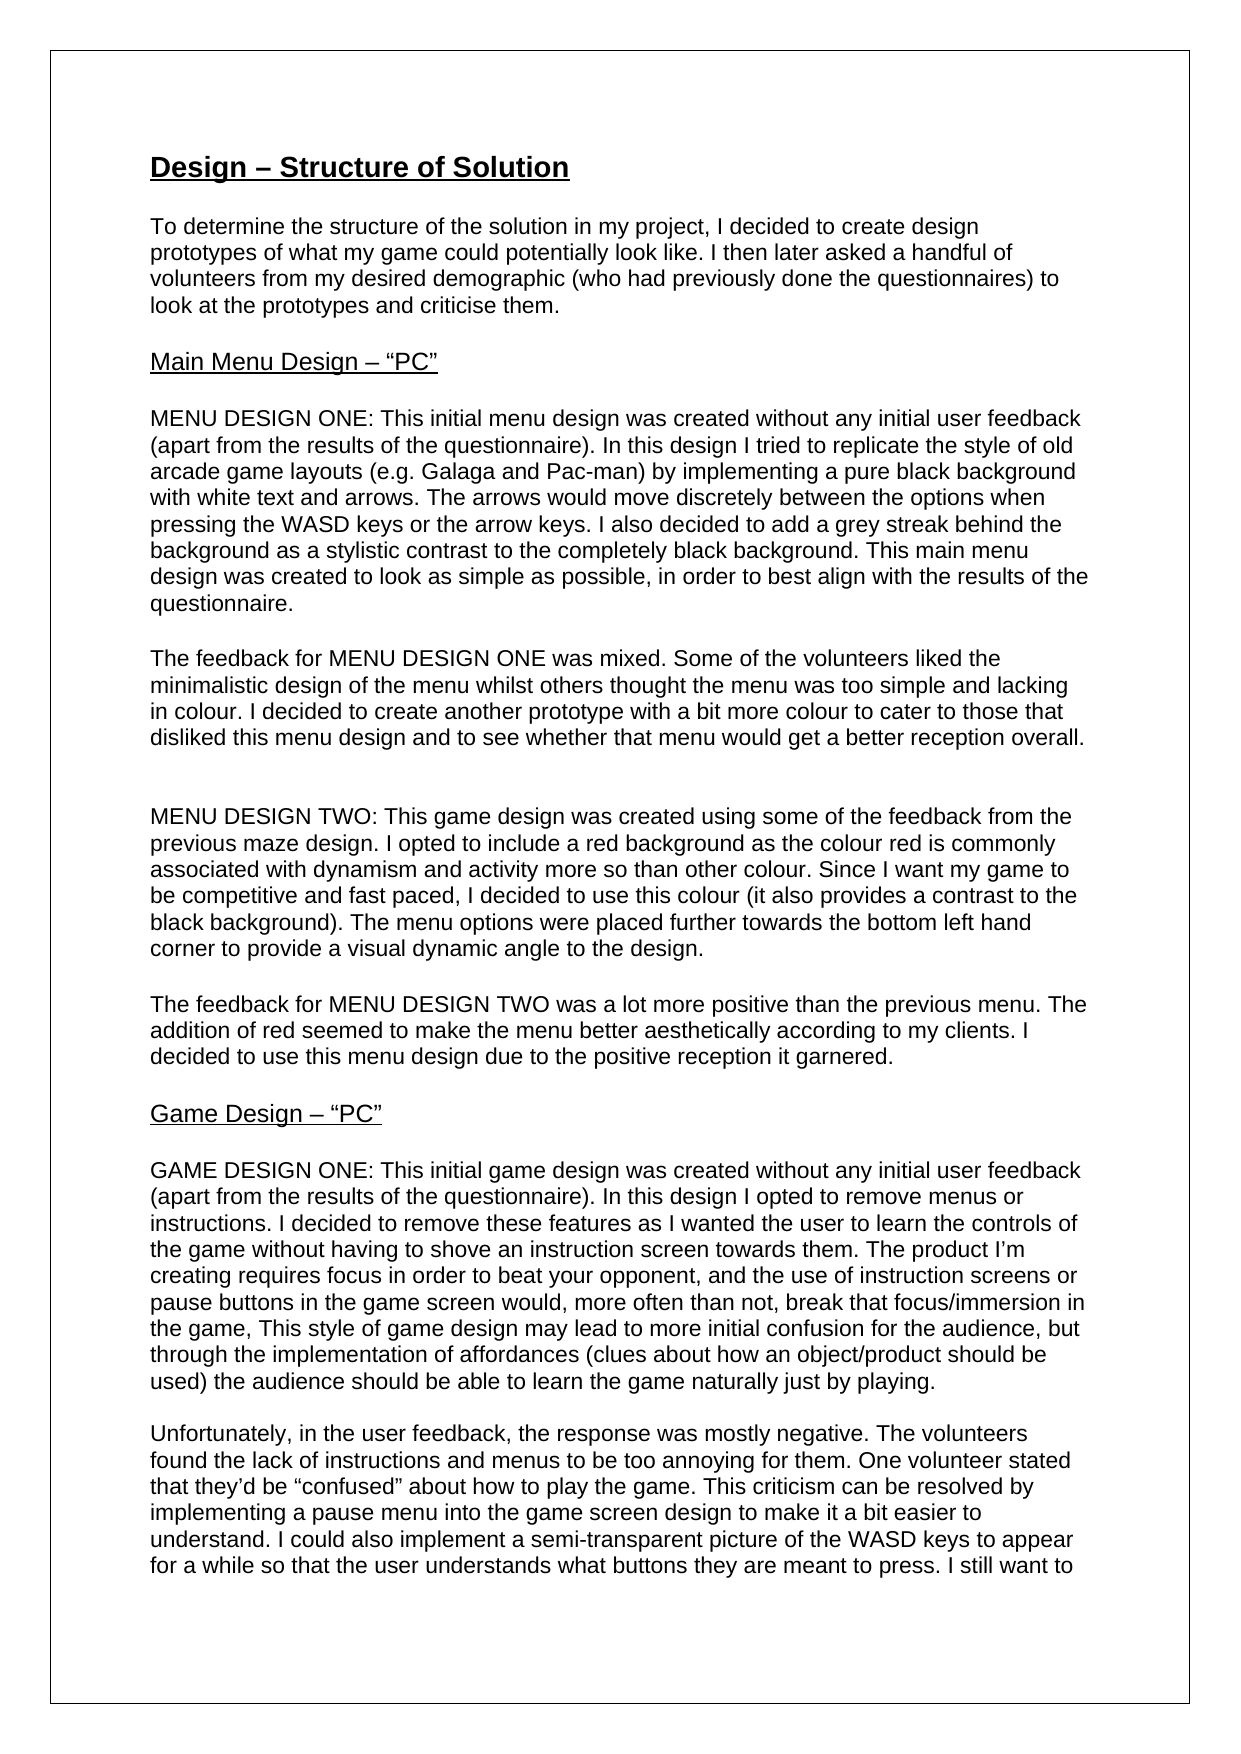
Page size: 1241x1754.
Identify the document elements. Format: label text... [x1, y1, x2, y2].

text The feedback for MENU DESIGN TWO was a lot more positive than the previous menu. The addition of red seemed to make the menu better aesthetically according to my clients. I decided to use this menu design due to the positive reception it garnered. [150, 991, 1090, 1070]
text MENU DESIGN ONE: This initial menu design was created without any initial user feedback (apart from the results of the questionnaire). In this design I tried to replicate the style of old arcade game layouts (e.g. Galaga and Pac-man) by implementing a pure black background with white text and arrows. The arrows would move discretely between the options when pressing the WASD keys or the arrow keys. I also decided to add a grey streak behind the background as a stylistic contrast to the completely black background. This main menu design was created to look as simple as possible, in order to best align with the results of the questionnaire. [150, 405, 1090, 616]
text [150, 1157, 1090, 1578]
text The feedback for MENU DESIGN ONE was mixed. Some of the volunteers liked the minimalistic design of the menu whilst others thought the menu was too simple and lacking in colour. I decided to create another prototype with a bit more colour to cater to those that disliked this menu design and to see whether that menu would get a better reception overall. MENU DESIGN TWO: This game design was created using some of the feedback from the previous maze design. I opted to include a red background as the colour red is commonly associated with dynamism and activity more so than other colour. Since I want my game to be competitive and fast paced, I decided to use this colour (it also provides a contrast to the black background). The menu options were placed further towards the bottom left hand corner to provide a visual dynamic angle to the design. [150, 645, 1090, 961]
text Main Menu Design – “PC” [150, 347, 1090, 376]
text Design – Structure of Solution [150, 150, 1090, 183]
text To determine the structure of the solution in my project, I decided to create design prototypes of what my game could potentially look like. I then later asked a handful of volunteers from my desired demographic (who had previously done the questionnaires) to look at the prototypes and criticise them. [150, 213, 1090, 318]
text Game Design – “PC” [150, 1099, 1090, 1128]
